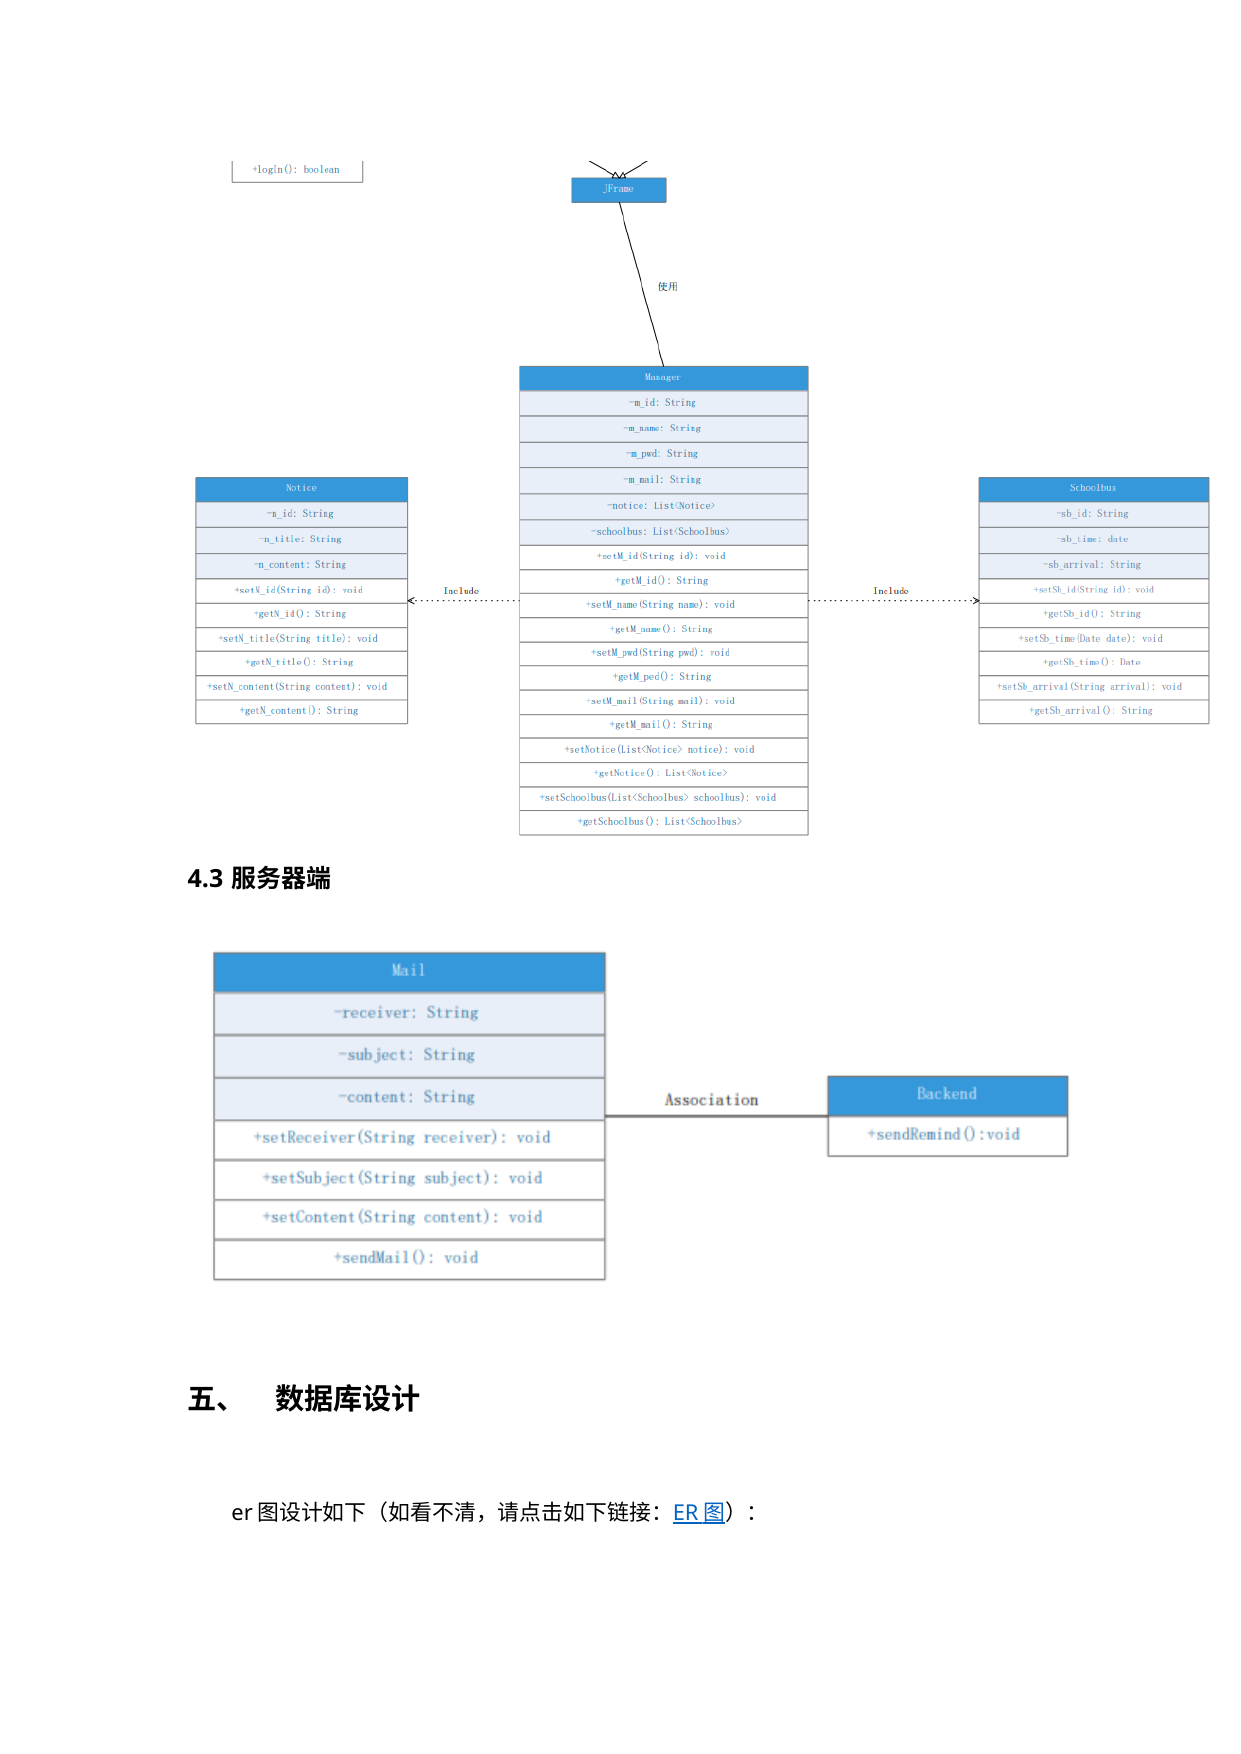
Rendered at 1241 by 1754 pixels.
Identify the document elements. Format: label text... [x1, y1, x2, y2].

list 数据库设计 [187, 1364, 1053, 1429]
picture [187, 161, 1218, 845]
list 服务器端 [187, 845, 1053, 909]
picture [187, 923, 1092, 1318]
text er图设计如下（如看不清，请点击如下链接：ER图）： [187, 1494, 1053, 1527]
